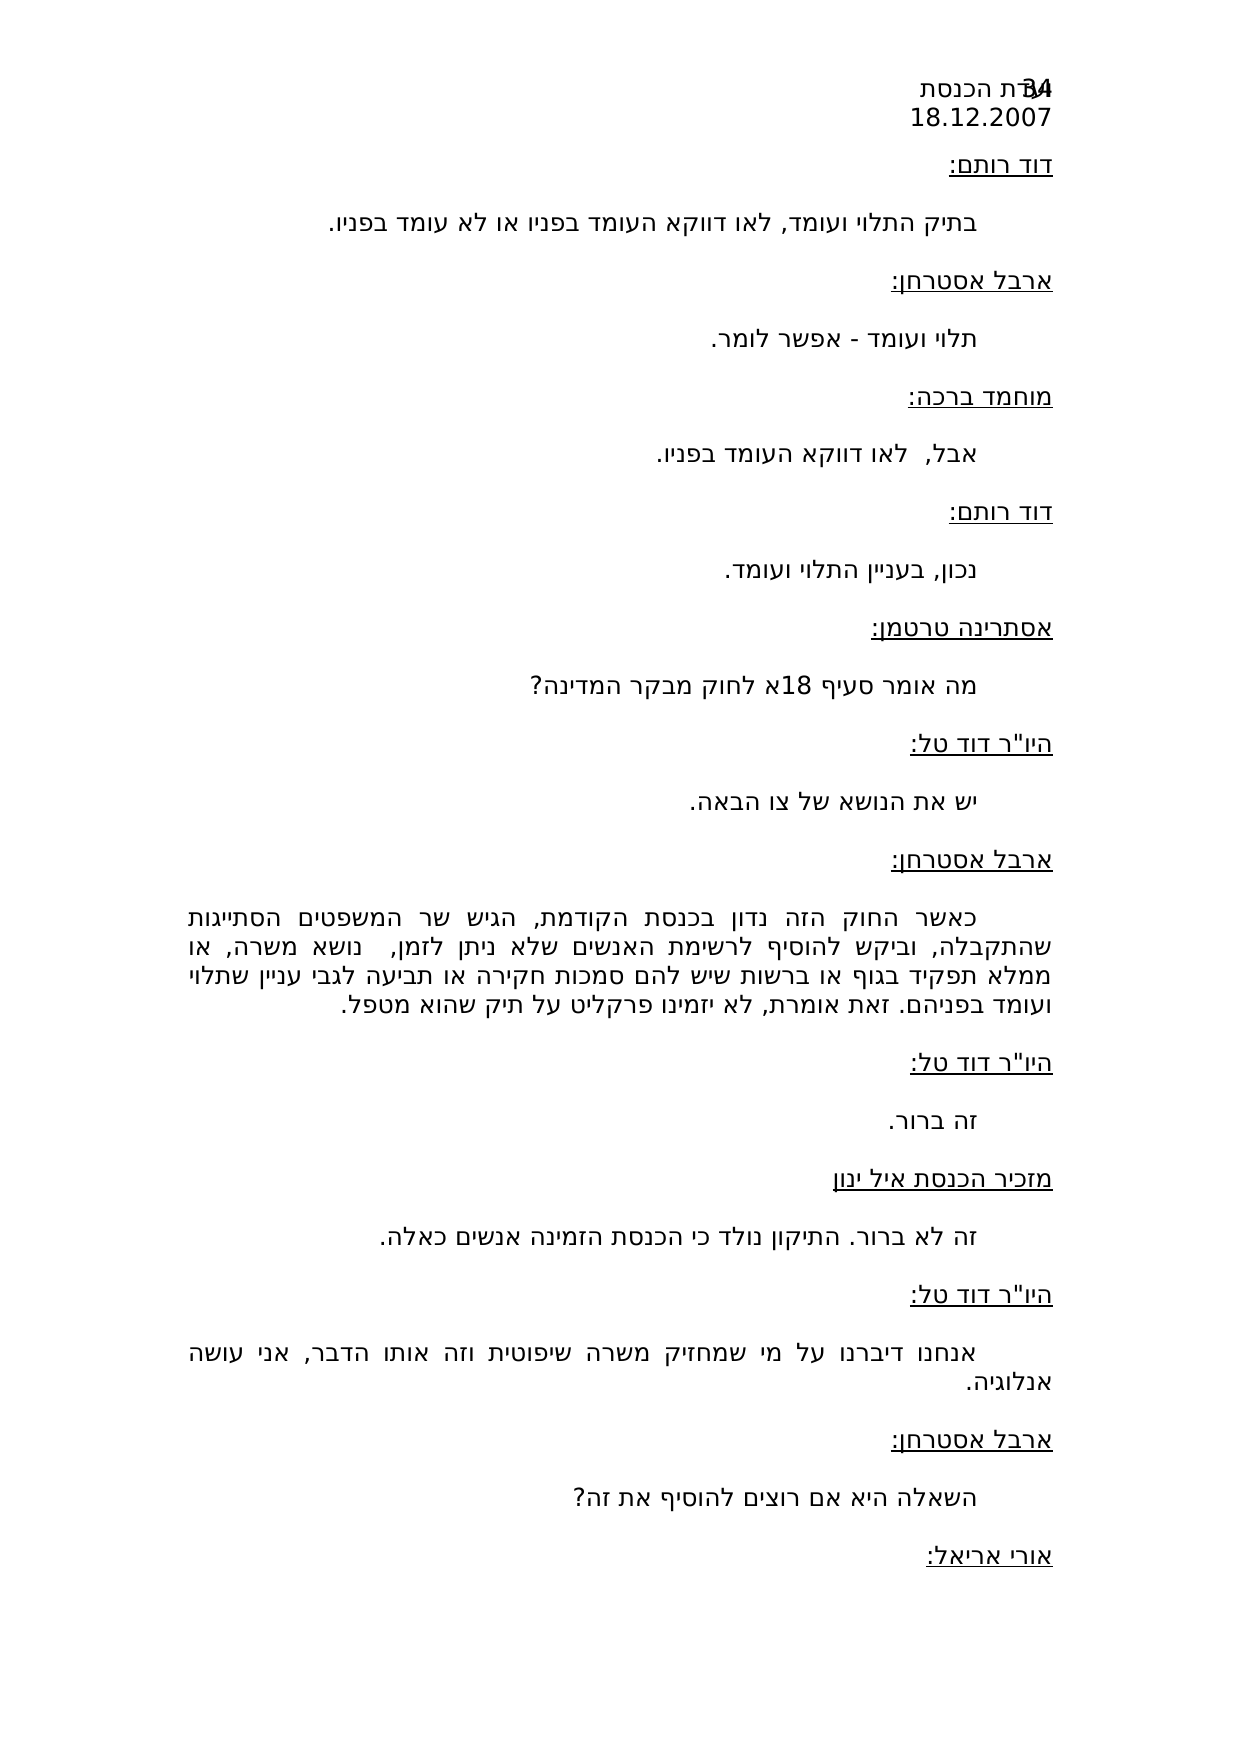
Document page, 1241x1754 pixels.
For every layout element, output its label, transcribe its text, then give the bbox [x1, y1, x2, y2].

text היו"ר דוד טל: [187, 729, 1053, 758]
text זה לא ברור. התיקון נולד כי הכנסת הזמינה אנשים כאלה. [187, 1222, 1053, 1251]
text אורי אריאל: [187, 1541, 1053, 1570]
text מזכיר הכנסת איל ינון [187, 1164, 1053, 1193]
subtitle אסתרינה טרטמן: [187, 613, 1053, 642]
text ארבל אסטרחן: [187, 266, 1053, 295]
text דוד רותם: [187, 150, 1053, 179]
text ארבל אסטרחן: [187, 1425, 1053, 1454]
text אבל, לאו דווקא העומד בפניו. [187, 439, 1053, 469]
text היו"ר דוד טל: [187, 1280, 1053, 1309]
text זה ברור. [187, 1106, 1053, 1135]
text בתיק התלוי ועומד, לאו דווקא העומד בפניו או לא עומד בפניו. [187, 208, 1053, 237]
text תלוי ועומד - אפשר לומר. [187, 324, 1053, 353]
text אנחנו דיברנו על מי שמחזיק משרה שיפוטית וזה אותו הדבר, אני עושה אנלוגיה. [187, 1338, 1053, 1396]
text כאשר החוק הזה נדון בכנסת הקודמת, הגיש שר המשפטים הסתייגות שהתקבלה, וביקש להוסיף לרשימת האנשים שלא ניתן לזמן, נושא משרה, או ממלא תפקיד בגוף או ברשות שיש להם סמכות חקירה או תביעה לגבי עניין שתלוי ועומד בפניהם. זאת אומרת, לא יזמינו פרקליט על תיק שהוא מטפל. [187, 903, 1053, 1019]
text היו"ר דוד טל: [187, 1048, 1053, 1077]
text מוחמד ברכה: [187, 382, 1053, 411]
text יש את הנושא של צו הבאה. [187, 787, 1053, 816]
text ארבל אסטרחן: [187, 845, 1053, 874]
text מה אומר סעיף 18א לחוק מבקר המדינה? [187, 671, 1053, 700]
text נכון, בעניין התלוי ועומד. [187, 555, 1053, 584]
text השאלה היא אם רוצים להוסיף את זה? [187, 1483, 1053, 1512]
text דוד רותם: [187, 497, 1053, 527]
